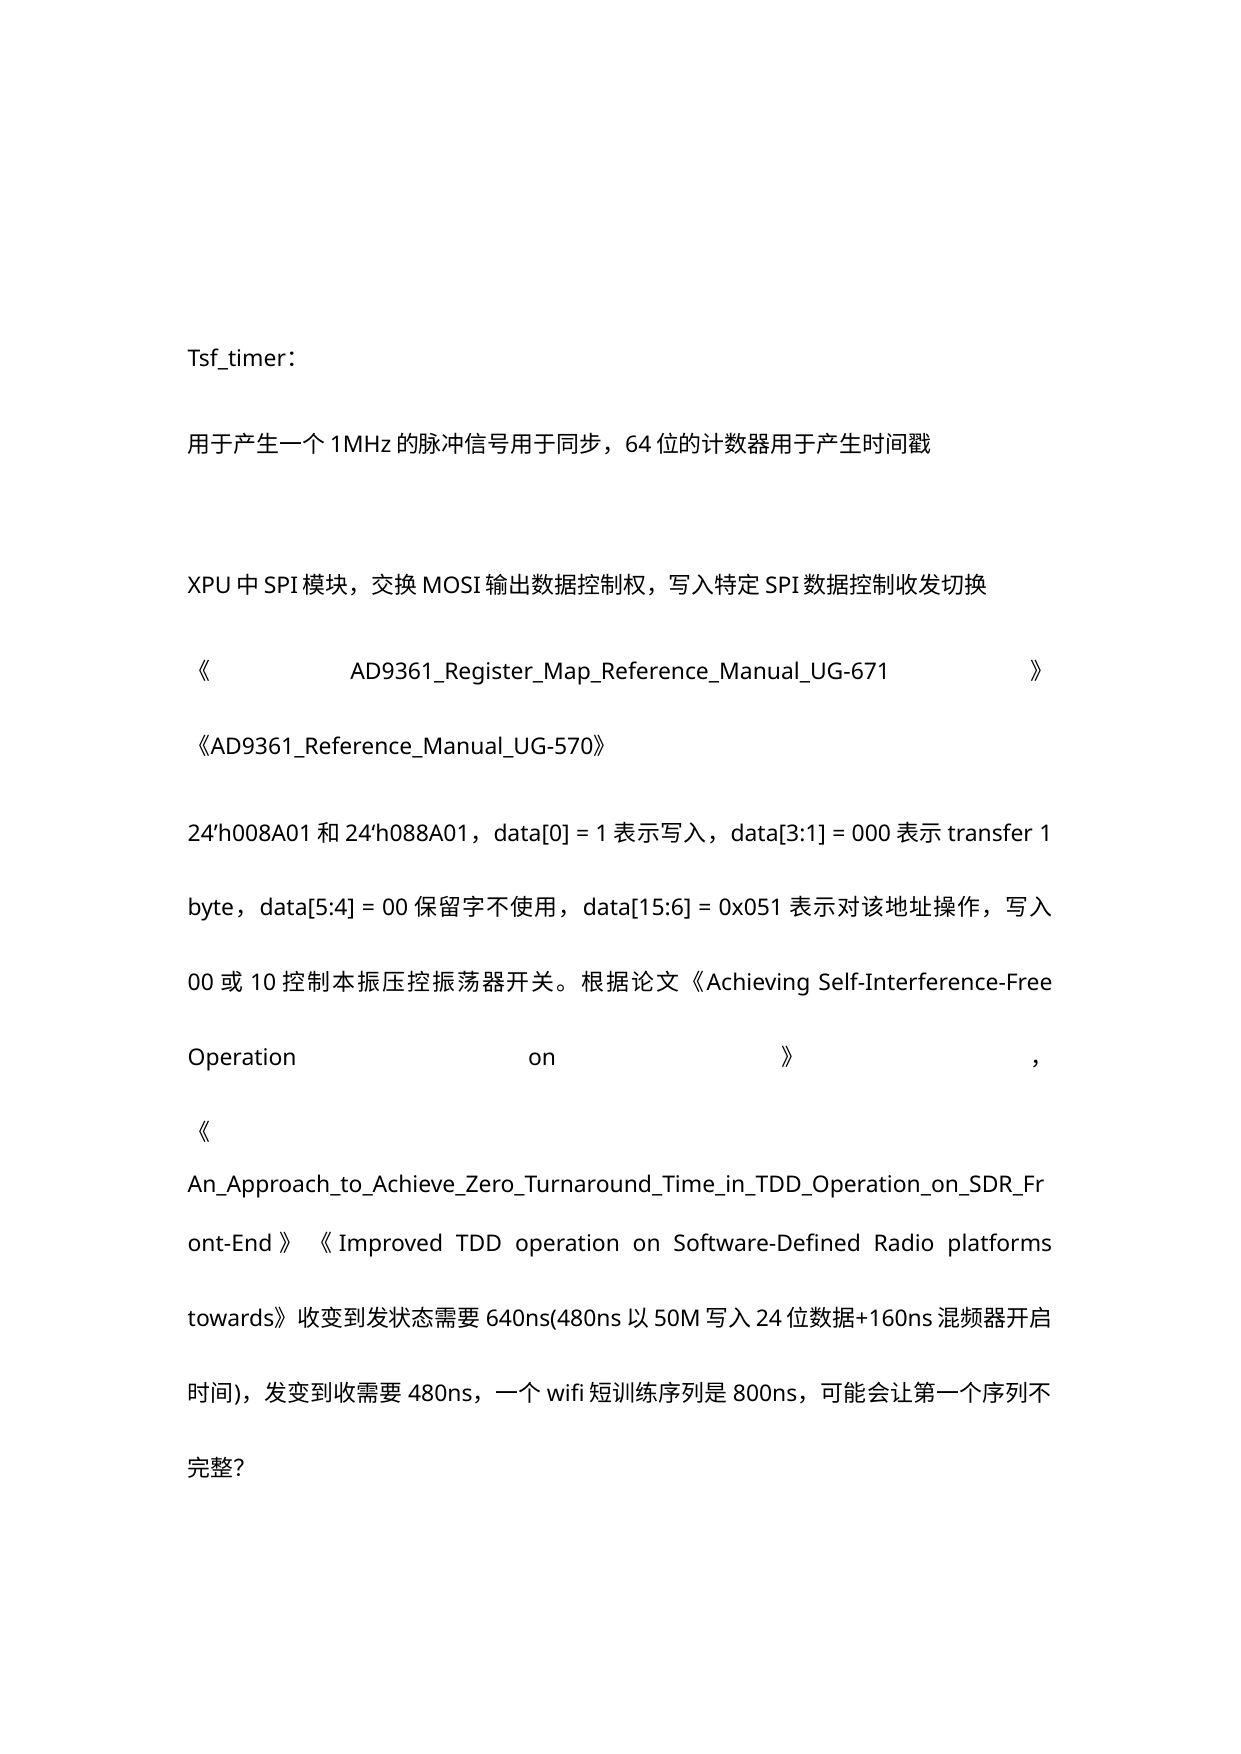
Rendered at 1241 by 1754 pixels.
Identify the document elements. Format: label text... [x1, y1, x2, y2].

text 24’h008A01和24‘h088A01，data[0] = 1表示写入，data[3:1] = 000表示transfer 1 byte，data[5:4] = 00保留字不使用，data[15:6] = 0x051表示对该地址操作，写入00或10控制本振压控振荡器开关。根据论文《Achieving Self-Interference-Free Operation on》，《An_Approach_to_Achieve_Zero_Turnaround_Time_in_TDD_Operation_on_SDR_Front-End》《Improved TDD operation on Software-Defined Radio platforms towards》收变到发状态需要640ns(480ns以50M写入24位数据+160ns混频器开启时间)，发变到收需要480ns，一个wifi短训练序列是800ns，可能会让第一个序列不完整？ [187, 799, 1053, 1498]
text 用于产生一个1MHz的脉冲信号用于同步，64位的计数器用于产生时间戳 [187, 410, 1053, 475]
text Tsf_timer： [187, 323, 1053, 388]
text 《AD9361_Register_Map_Reference_Manual_UG-671》《AD9361_Reference_Manual_UG-570》 [187, 637, 1053, 777]
text XPU中SPI模块，交换MOSI输出数据控制权，写入特定SPI数据控制收发切换 [187, 551, 1053, 616]
